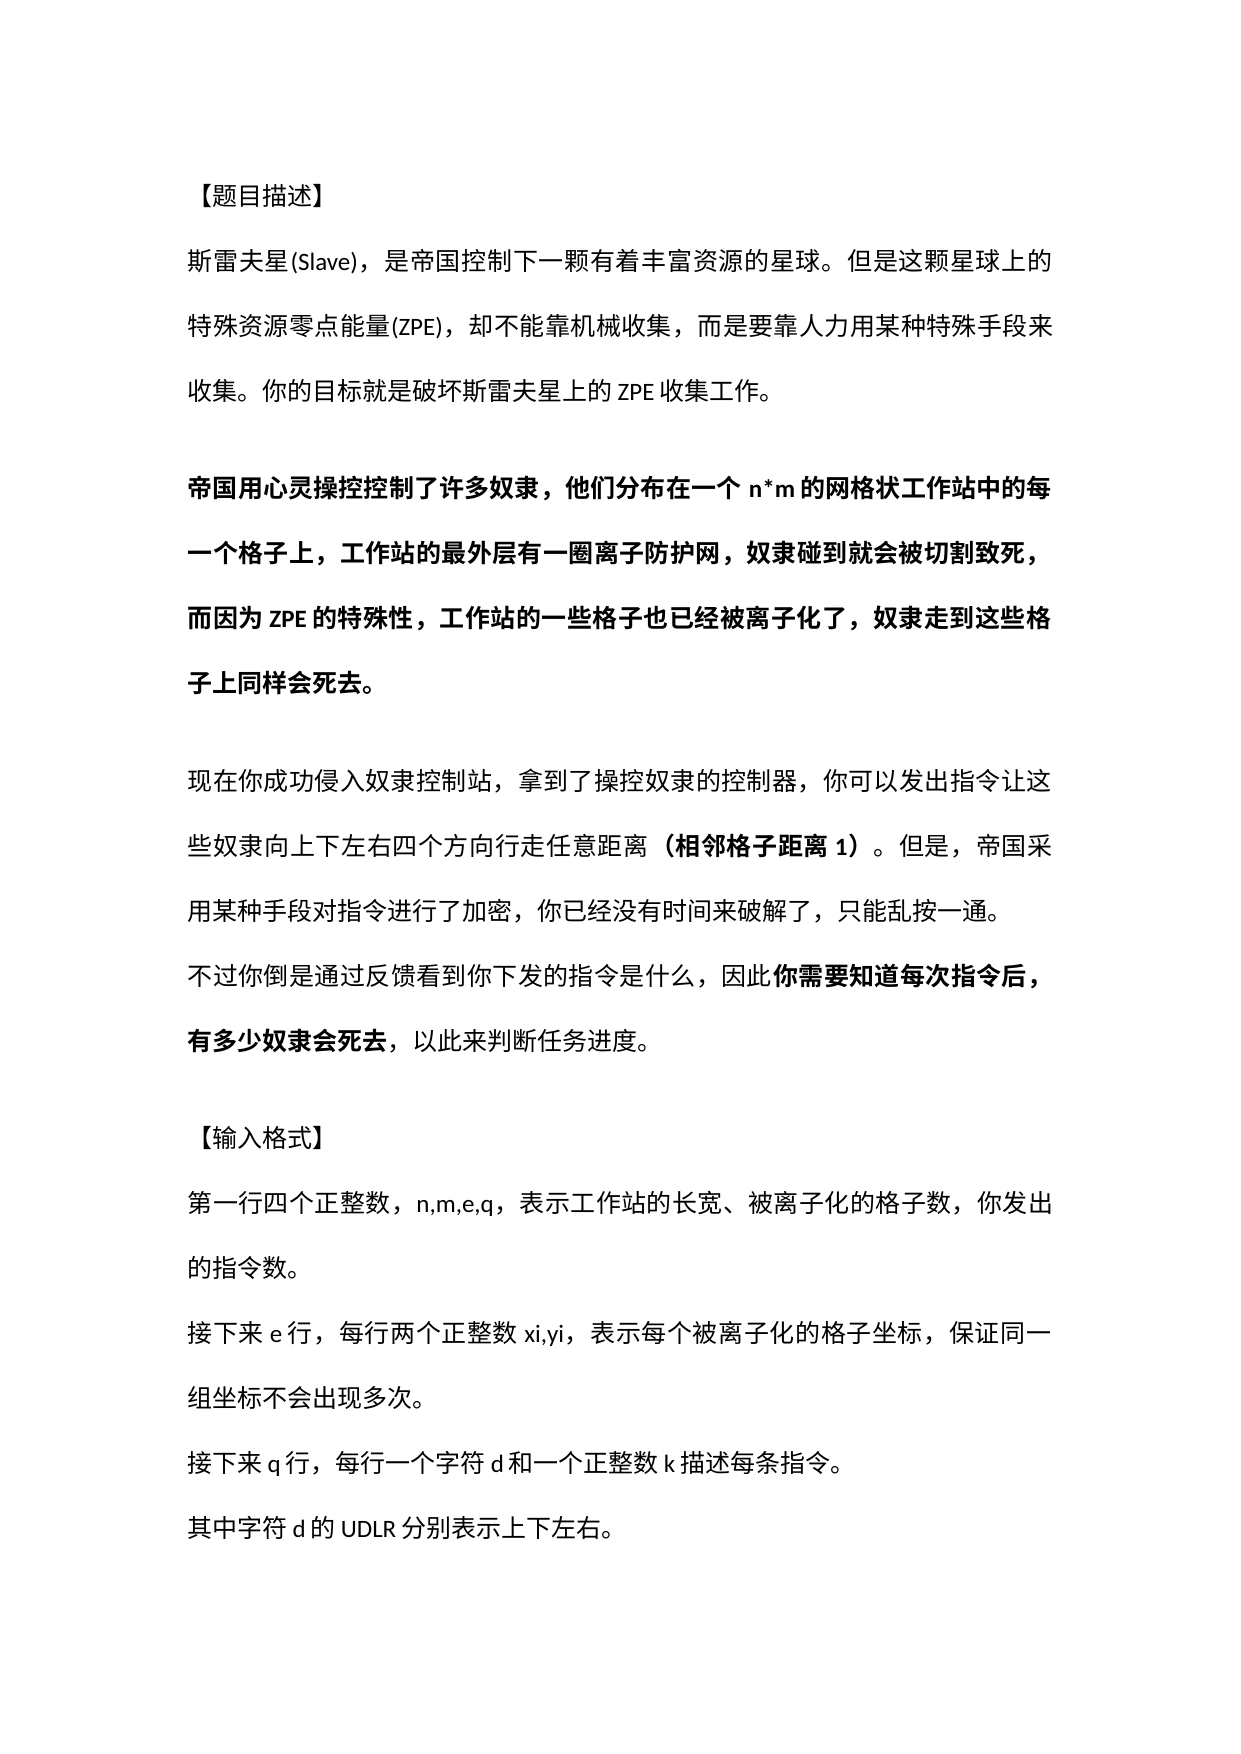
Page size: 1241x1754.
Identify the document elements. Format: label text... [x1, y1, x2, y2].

text 现在你成功侵入奴隶控制站，拿到了操控奴隶的控制器，你可以发出指令让这些奴隶向上下左右四个方向行走任意距离（相邻格子距离1）。但是，帝国采用某种手段对指令进行了加密，你已经没有时间来破解了，只能乱按一通。 [187, 747, 1053, 942]
text 【题目描述】 [187, 162, 1053, 227]
text 其中字符d的UDLR分别表示上下左右。 [187, 1494, 1053, 1559]
text 第一行四个正整数，n,m,e,q，表示工作站的长宽、被离子化的格子数，你发出的指令数。 [187, 1169, 1053, 1299]
text 不过你倒是通过反馈看到你下发的指令是什么，因此你需要知道每次指令后，有多少奴隶会死去，以此来判断任务进度。 [187, 942, 1053, 1072]
text 帝国用心灵操控控制了许多奴隶，他们分布在一个n*m的网格状工作站中的每一个格子上，工作站的最外层有一圈离子防护网，奴隶碰到就会被切割致死，而因为ZPE的特殊性，工作站的一些格子也已经被离子化了，奴隶走到这些格子上同样会死去。 [187, 454, 1053, 714]
text 接下来q行，每行一个字符d和一个正整数k描述每条指令。 [187, 1429, 1053, 1494]
text 接下来e行，每行两个正整数xi,yi，表示每个被离子化的格子坐标，保证同一组坐标不会出现多次。 [187, 1299, 1053, 1429]
text 斯雷夫星(Slave)，是帝国控制下一颗有着丰富资源的星球。但是这颗星球上的特殊资源零点能量(ZPE)，却不能靠机械收集，而是要靠人力用某种特殊手段来收集。你的目标就是破坏斯雷夫星上的ZPE收集工作。 [187, 227, 1053, 422]
text 【输入格式】 [187, 1104, 1053, 1169]
